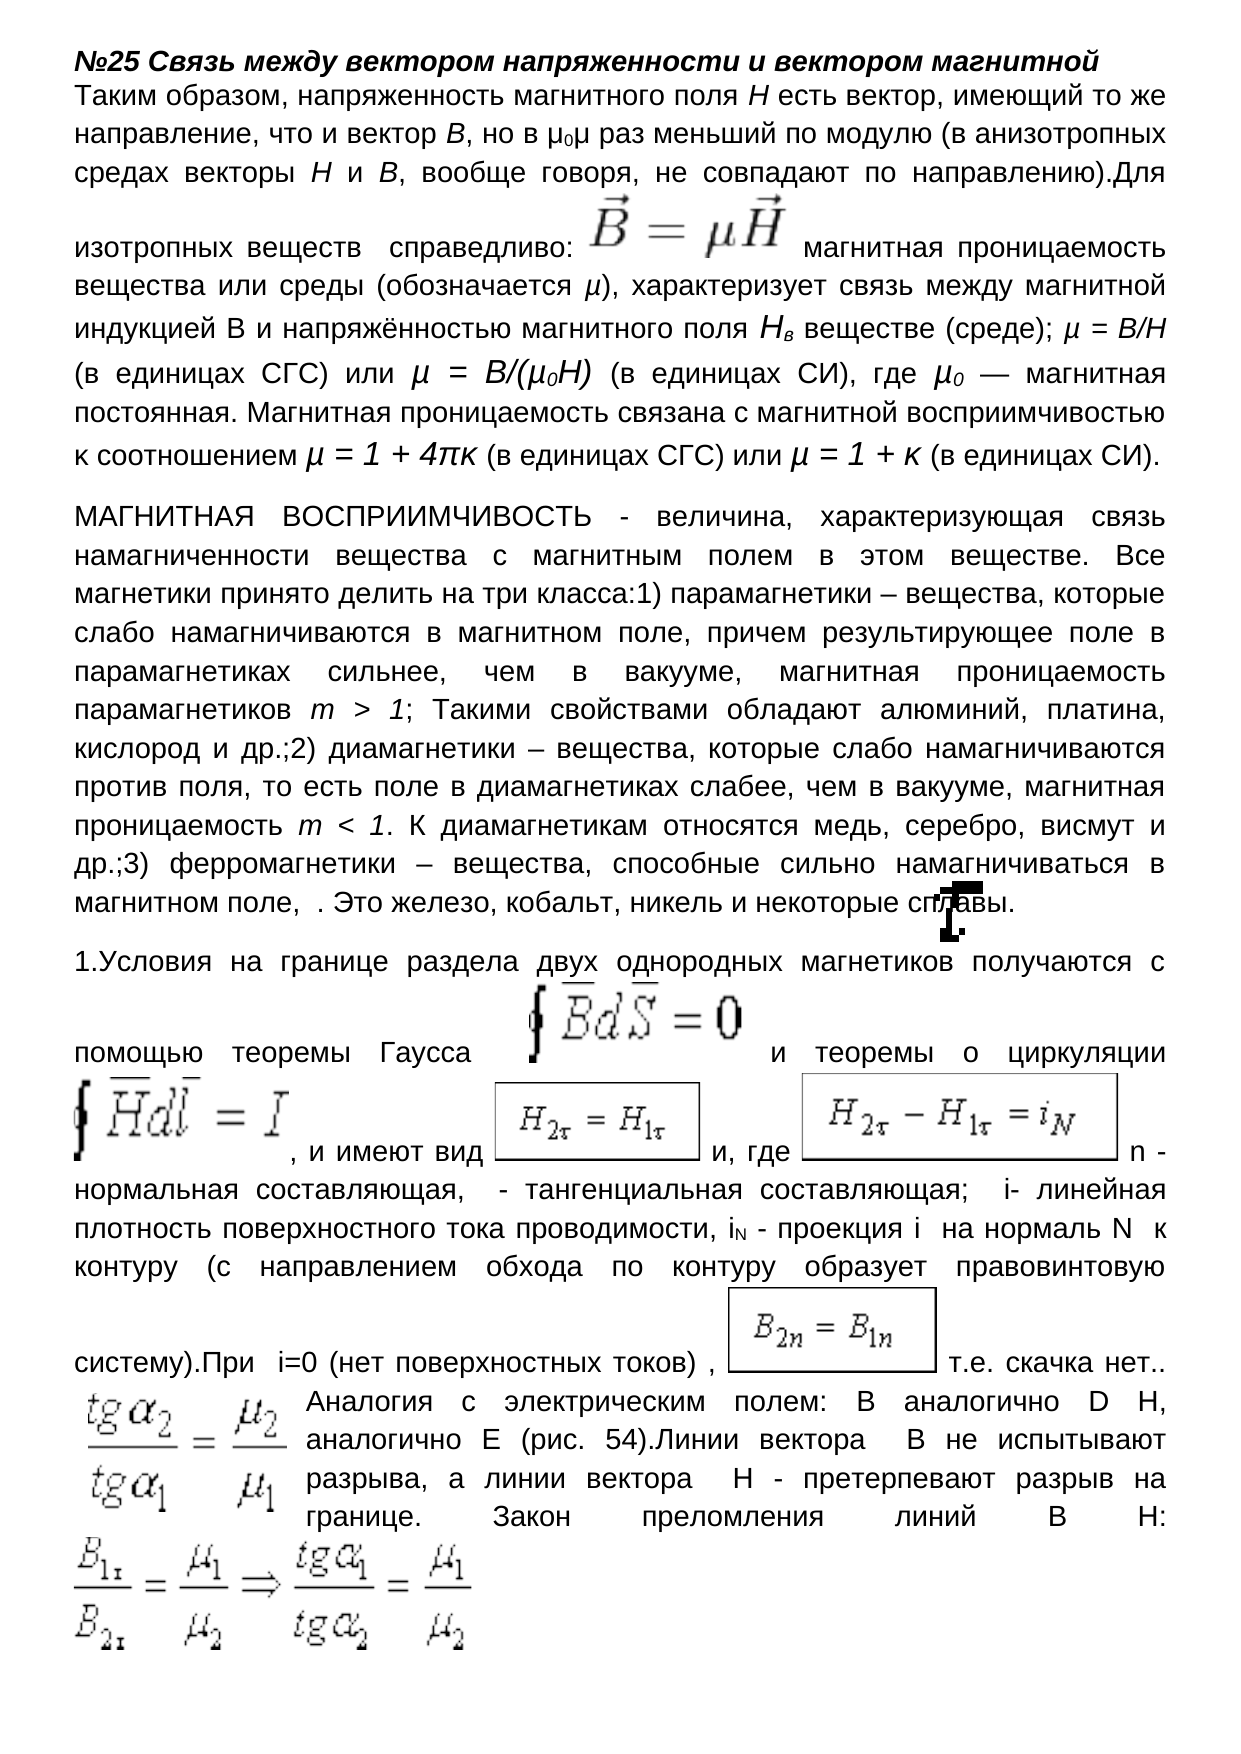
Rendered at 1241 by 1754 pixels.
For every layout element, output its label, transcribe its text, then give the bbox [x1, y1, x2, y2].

picture [73, 1537, 472, 1650]
picture [934, 881, 983, 942]
text Таким образом, напряженность магнитного поля Н есть вектор, имеющий то же направление, что и вектор В, но в μ0μ раз меньший по модулю (в анизотропных средах векторы Н и В, вообще говоря, не совпадают по направлению).Для изотропных веществ справедливо: магнитная проницаемость вещества или среды (обозначается µ), характеризует связь между магнитной индукцией В и напряжённостью магнитного поля Нв веществе (среде); µ = В/Н (в единицах СГС) или µ = В/(µ0Н) (в единицах СИ), где µ0 — магнитная постоянная. Магнитная проницаемость связана с магнитной восприимчивостью κ соотношением µ = 1 + 4πκ (в единицах СГС) или µ = 1 + κ (в единицах СИ). [74, 78, 1167, 473]
text №25 Связь между вектором напряженности и вектором магнитной [74, 44, 1167, 78]
picture [728, 1287, 937, 1373]
picture [529, 982, 742, 1063]
picture [801, 1073, 1119, 1161]
text 1.Условия на границе раздела двух однородных магнетиков получаются с помощью теоремы Гаусса и теоремы о циркуляции , и имеют вид и, где n - нормальная составляющая, - тангенциальная составляющая; i- линейная плотность поверхностного тока проводимости, iN - проекция i на нормаль N к контуру (с направлением обхода по контуру образует правовинтовую систему).При i=0 (нет поверхностных токов) , т.е. скачка нет.. Аналогия с электрическим полем: B аналогично D H, аналогично E (рис. 54).Линии вектора B не испытывают разрыва, а линии вектора H - претерпевают разрыв на границе. Закон преломления линий B H: [74, 944, 1167, 1649]
text МАГНИТНАЯ ВОСПРИИМЧИВОСТЬ - величина, характеризующая связь намагниченности вещества с магнитным полем в этом веществе. Все магнетики принято делить на три класса:1) парамагнетики – вещества, которые слабо намагничиваются в магнитном поле, причем результирующее поле в парамагнетиках сильнее, чем в вакууме, магнитная проницаемость парамагнетиков m > 1; Такими свойствами обладают алюминий, платина, кислород и др.;2) диамагнетики – вещества, которые слабо намагничиваются против поля, то есть поле в диамагнетиках слабее, чем в вакууме, магнитная проницаемость m < 1. К диамагнетикам относятся медь, серебро, висмут и др.;3) ферромагнетики – вещества, способные сильно намагничиваться в магнитном поле, . Это железо, кобальт, никель и некоторые сплавы. [74, 499, 1167, 918]
picture [494, 1082, 700, 1161]
picture [587, 193, 790, 258]
picture [88, 1393, 287, 1512]
picture [73, 1077, 289, 1161]
